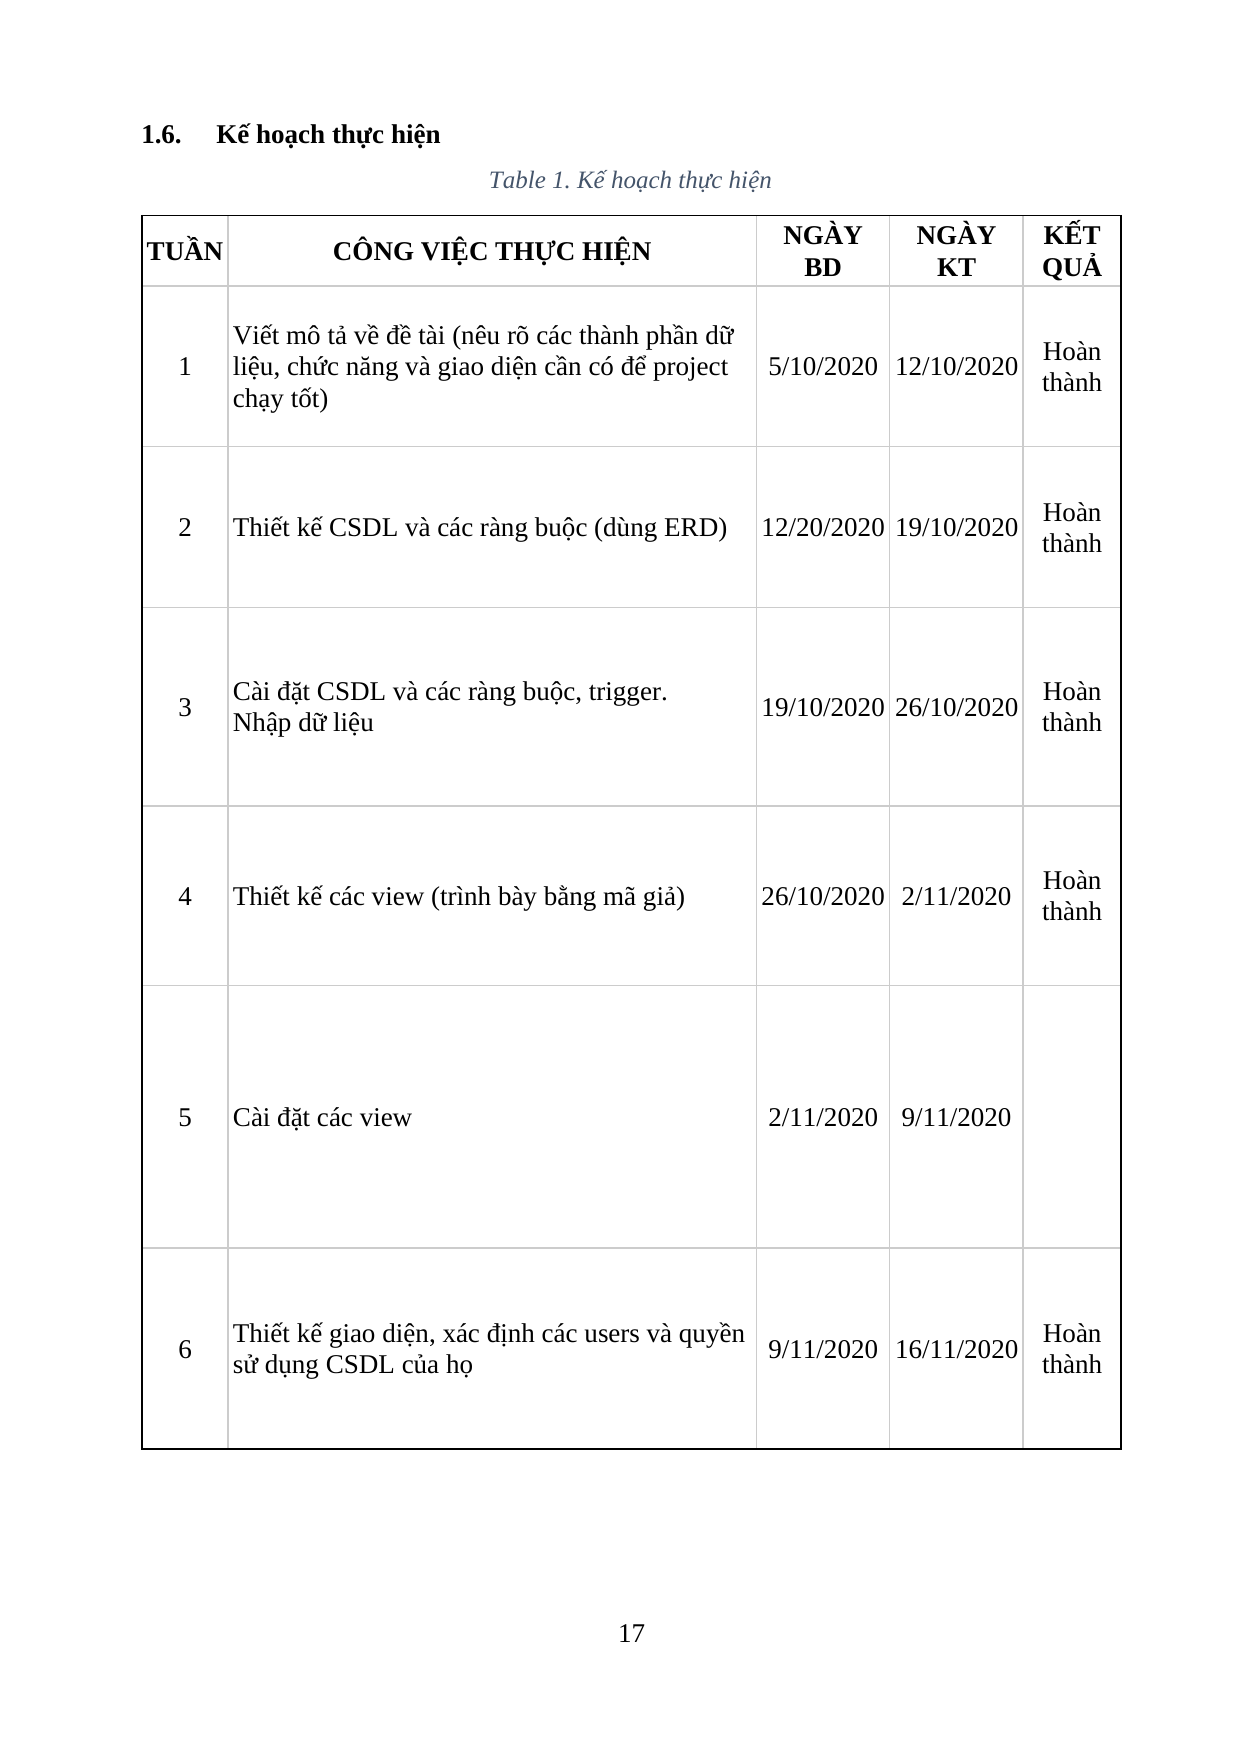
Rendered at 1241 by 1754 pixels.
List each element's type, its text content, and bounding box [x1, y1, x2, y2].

table_cell Hoàn thành [1024, 447, 1120, 607]
table_cell 2 [143, 447, 227, 607]
table_cell 1 [143, 287, 227, 446]
table_cell Viết mô tả về đề tài (nêu rõ các thành phần dữ liệu, chức năng và giao diện cần có để project chạy tốt) [229, 287, 756, 446]
table_cell 16/11/2020 [890, 1249, 1022, 1448]
table_cell 19/10/2020 [757, 608, 889, 805]
table_cell Cài đặt CSDL và các ràng buộc, trigger. Nhập dữ liệu [229, 608, 756, 805]
table_cell 9/11/2020 [757, 1249, 889, 1448]
table_cell 12/20/2020 [757, 447, 889, 607]
table_cell Hoàn thành [1024, 1249, 1120, 1448]
table_cell 26/10/2020 [757, 807, 889, 984]
table_header NGÀY KT [890, 216, 1022, 285]
table_cell Hoàn thành [1024, 807, 1120, 984]
text Table 1. Kế hoạch thực hiện [141, 165, 1122, 194]
table_cell Hoàn thành [1024, 608, 1120, 805]
table_header KẾT QUẢ [1024, 216, 1120, 285]
table_cell 2/11/2020 [757, 986, 889, 1247]
table_cell 5 [143, 986, 227, 1247]
table_cell Hoàn thành [1024, 287, 1120, 446]
table_cell [1024, 986, 1120, 1247]
table_cell Thiết kế các view (trình bày bằng mã giả) [229, 807, 756, 984]
table_cell 9/11/2020 [890, 986, 1022, 1247]
table_cell Thiết kế CSDL và các ràng buộc (dùng ERD) [229, 447, 756, 607]
table_cell 19/10/2020 [890, 447, 1022, 607]
subtitle Kế hoạch thực hiện [141, 118, 1122, 150]
table_cell 2/11/2020 [890, 807, 1022, 984]
table_cell 3 [143, 608, 227, 805]
table_cell 5/10/2020 [757, 287, 889, 446]
table_cell 12/10/2020 [890, 287, 1022, 446]
table_cell Cài đặt các view [229, 986, 756, 1247]
table_header CÔNG VIỆC THỰC HIỆN [229, 216, 756, 285]
table_header TUẦN [143, 216, 227, 285]
table_header NGÀY BD [757, 216, 889, 285]
table_cell 4 [143, 807, 227, 984]
table_cell 6 [143, 1249, 227, 1448]
table_cell 26/10/2020 [890, 608, 1022, 805]
table_cell Thiết kế giao diện, xác định các users và quyền sử dụng CSDL của họ [229, 1249, 756, 1448]
